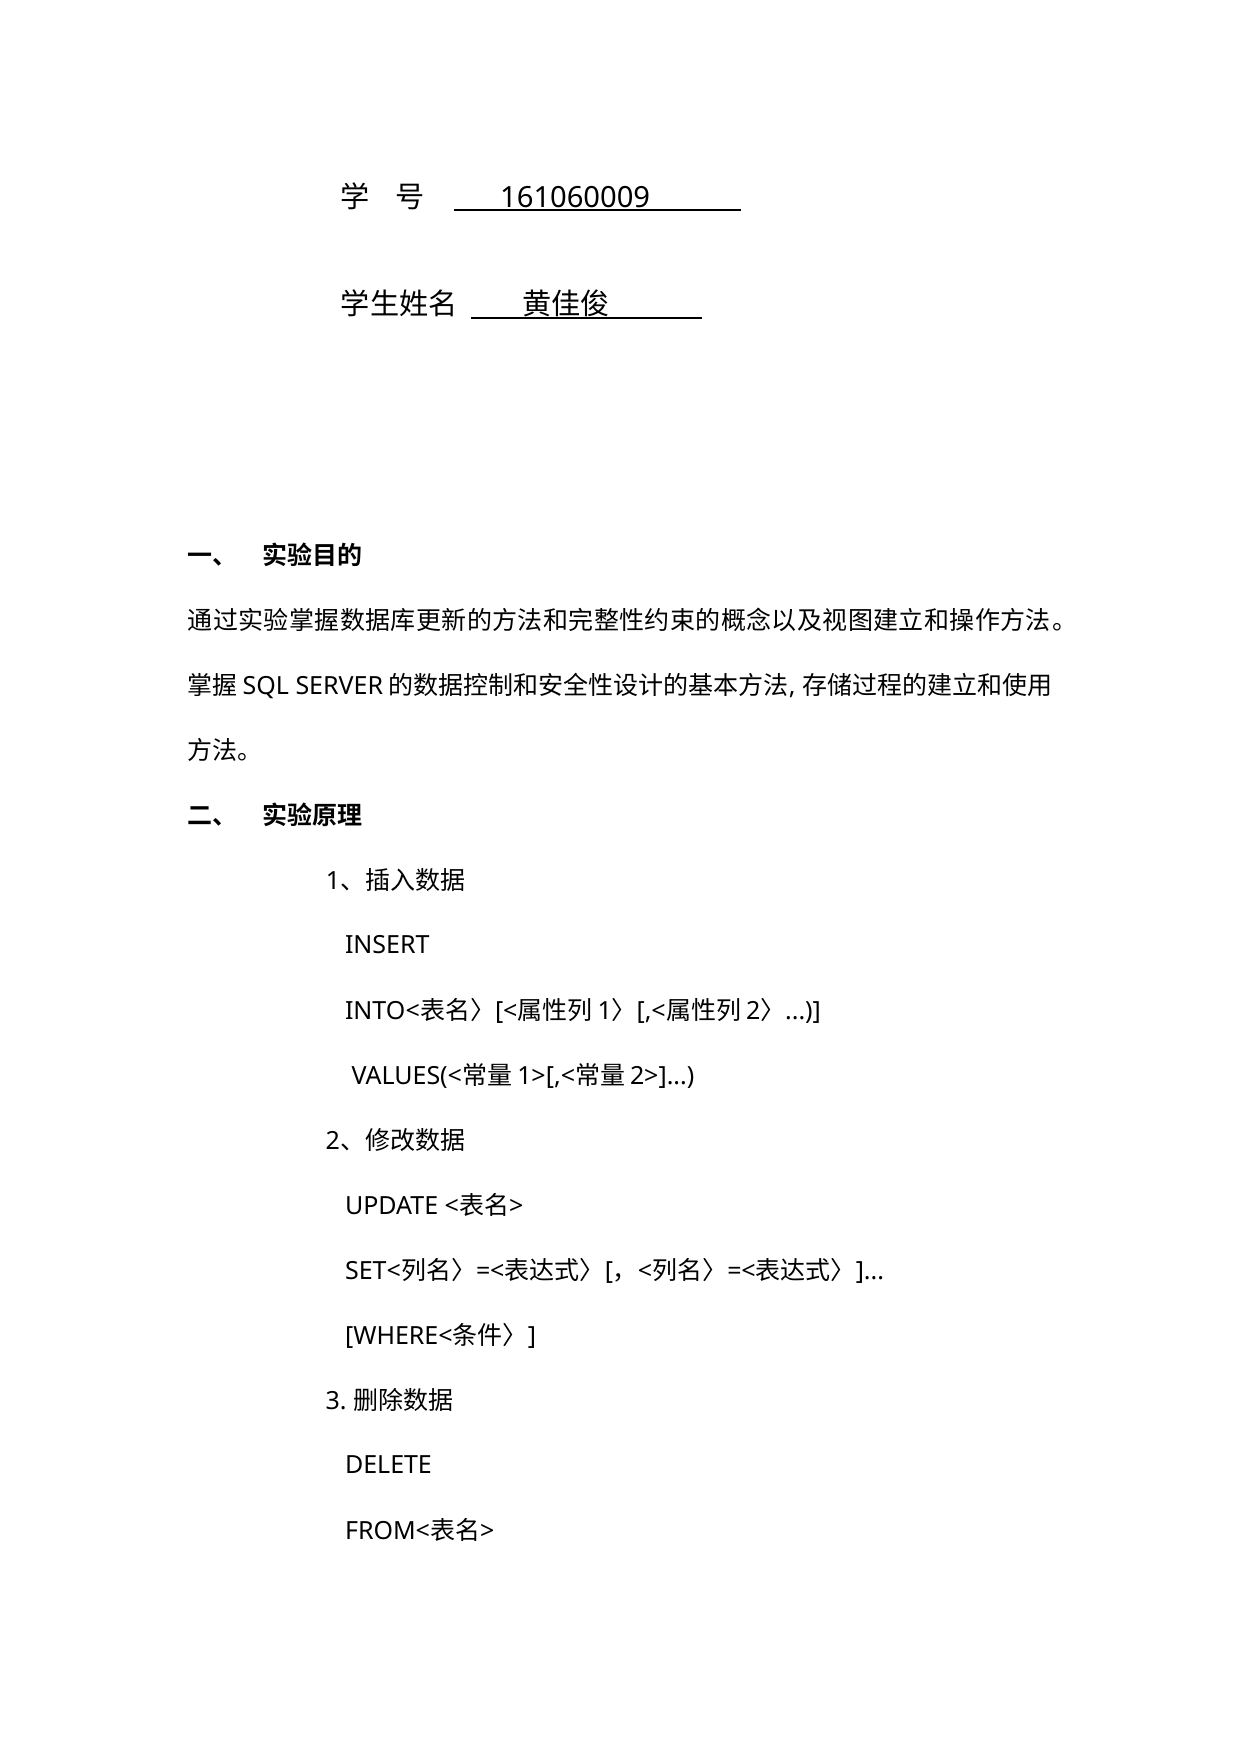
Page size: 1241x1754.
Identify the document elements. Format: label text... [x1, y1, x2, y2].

list [WHERE<条件〉] [262, 1301, 1053, 1366]
text 通过实验掌握数据库更新的方法和完整性约束的概念以及视图建立和操作方法。掌握SQL SERVER的数据控制和安全性设计的基本方法, 存储过程的建立和使用方法。 [187, 586, 1053, 781]
list INTO<表名〉[<属性列1〉[,<属性列2〉...)] [262, 976, 1053, 1041]
text 学生姓名 黄佳俊 [341, 269, 1053, 334]
list FROM<表名> [262, 1496, 1053, 1561]
text 学 号 161060009 [341, 162, 1053, 227]
list 3. 删除数据 [262, 1366, 1053, 1431]
list 实验目的 [187, 521, 1053, 586]
list 1、插入数据 [262, 846, 1053, 911]
list INSERT [262, 911, 1053, 976]
list VALUES(<常量1>[,<常量2>]...) [262, 1041, 1053, 1106]
list 2、修改数据 [262, 1106, 1053, 1171]
list 实验原理 [187, 781, 1053, 846]
list SET<列名〉=<表达式〉[，<列名〉=<表达式〉]... [262, 1236, 1053, 1301]
list DELETE [262, 1431, 1053, 1496]
list UPDATE <表名> [262, 1171, 1053, 1236]
